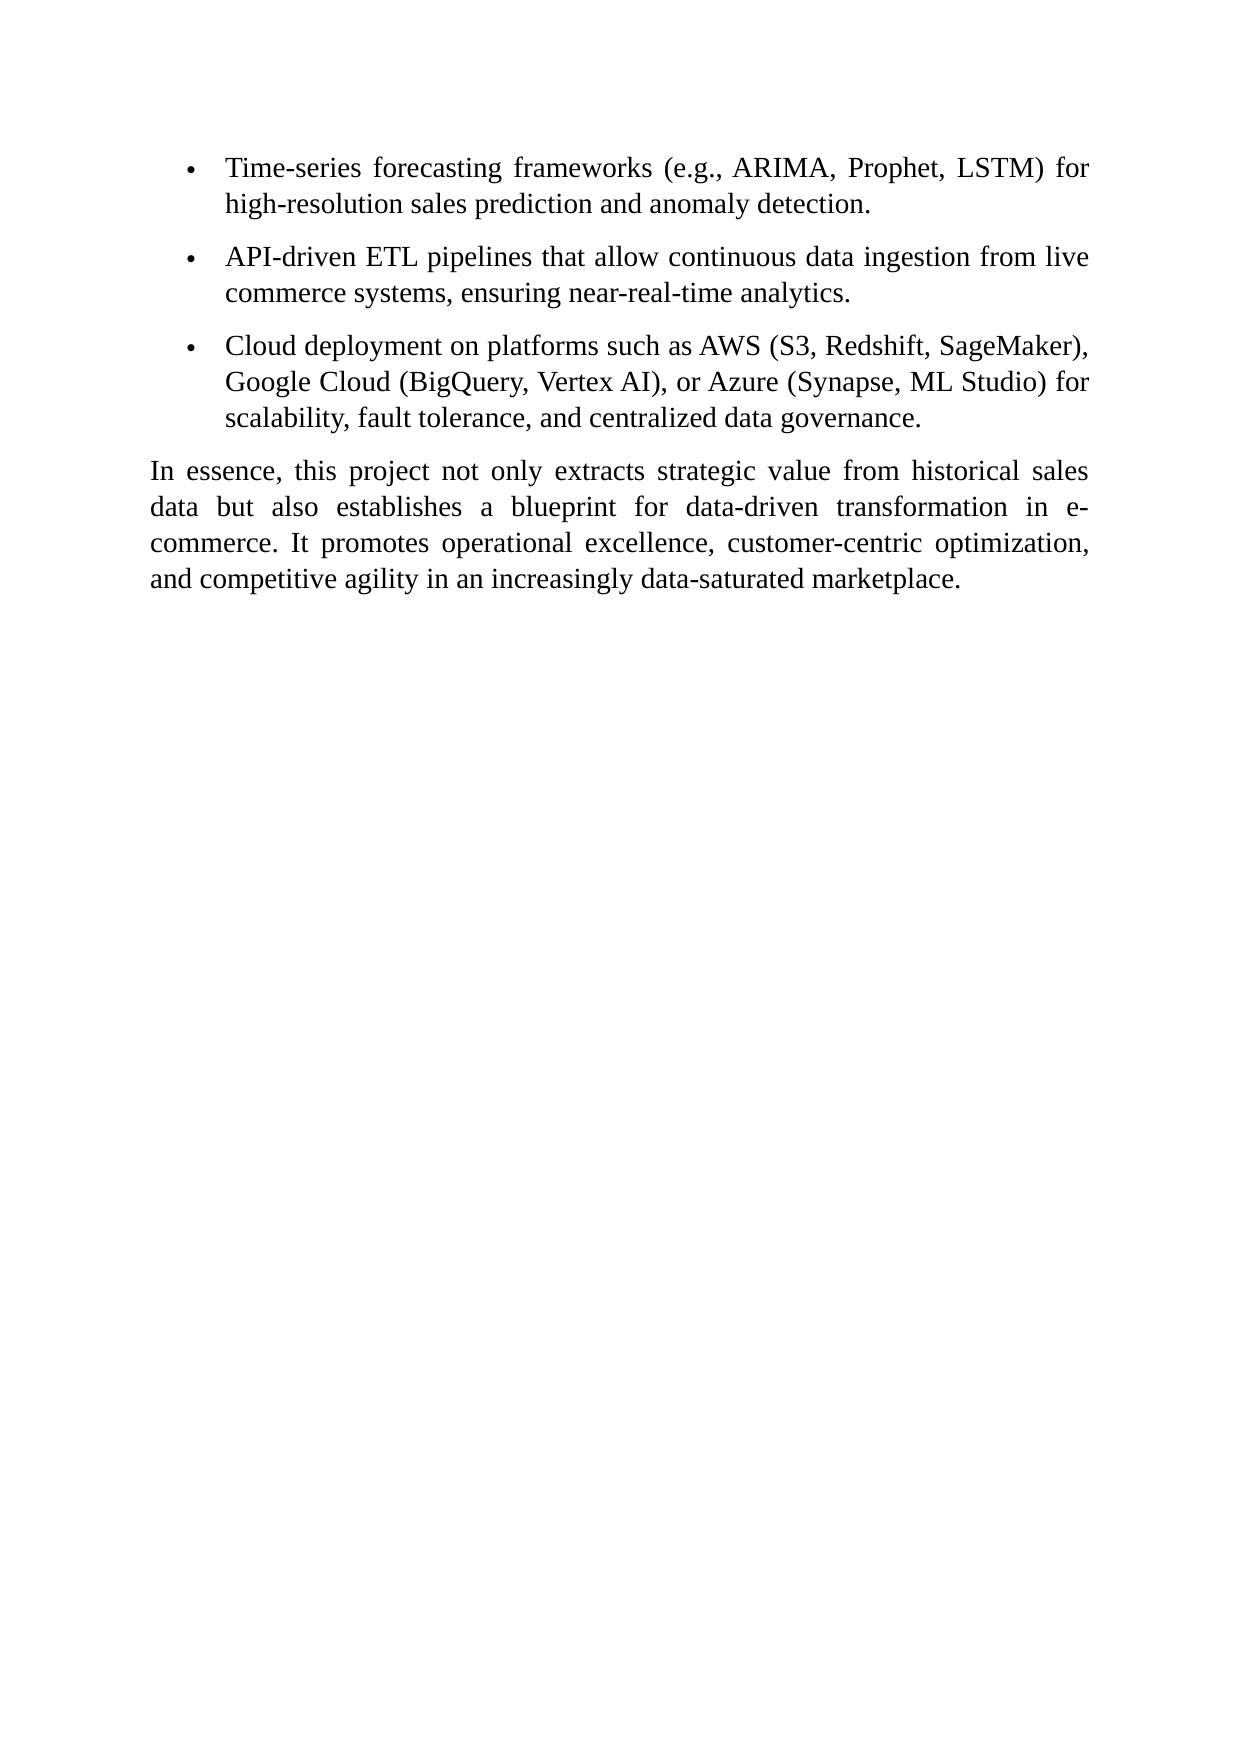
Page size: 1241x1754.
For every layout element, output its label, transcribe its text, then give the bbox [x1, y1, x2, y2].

list Time-series forecasting frameworks (e.g., ARIMA, Prophet, LSTM) for high-resolution sales prediction and anomaly detection. [187, 150, 1090, 220]
list Cloud deployment on platforms such as AWS (S3, Redshift, SageMaker), Google Cloud (BigQuery, Vertex AI), or Azure (Synapse, ML Studio) for scalability, fault tolerance, and centralized data governance. [187, 328, 1090, 434]
text In essence, this project not only extracts strategic value from historical sales data but also establishes a blueprint for data-driven transformation in e-commerce. It promotes operational excellence, customer-centric optimization, and competitive agility in an increasingly data-saturated marketplace. [150, 453, 1090, 595]
list API-driven ETL pipelines that allow continuous data ingestion from live commerce systems, ensuring near-real-time analytics. [187, 239, 1090, 309]
